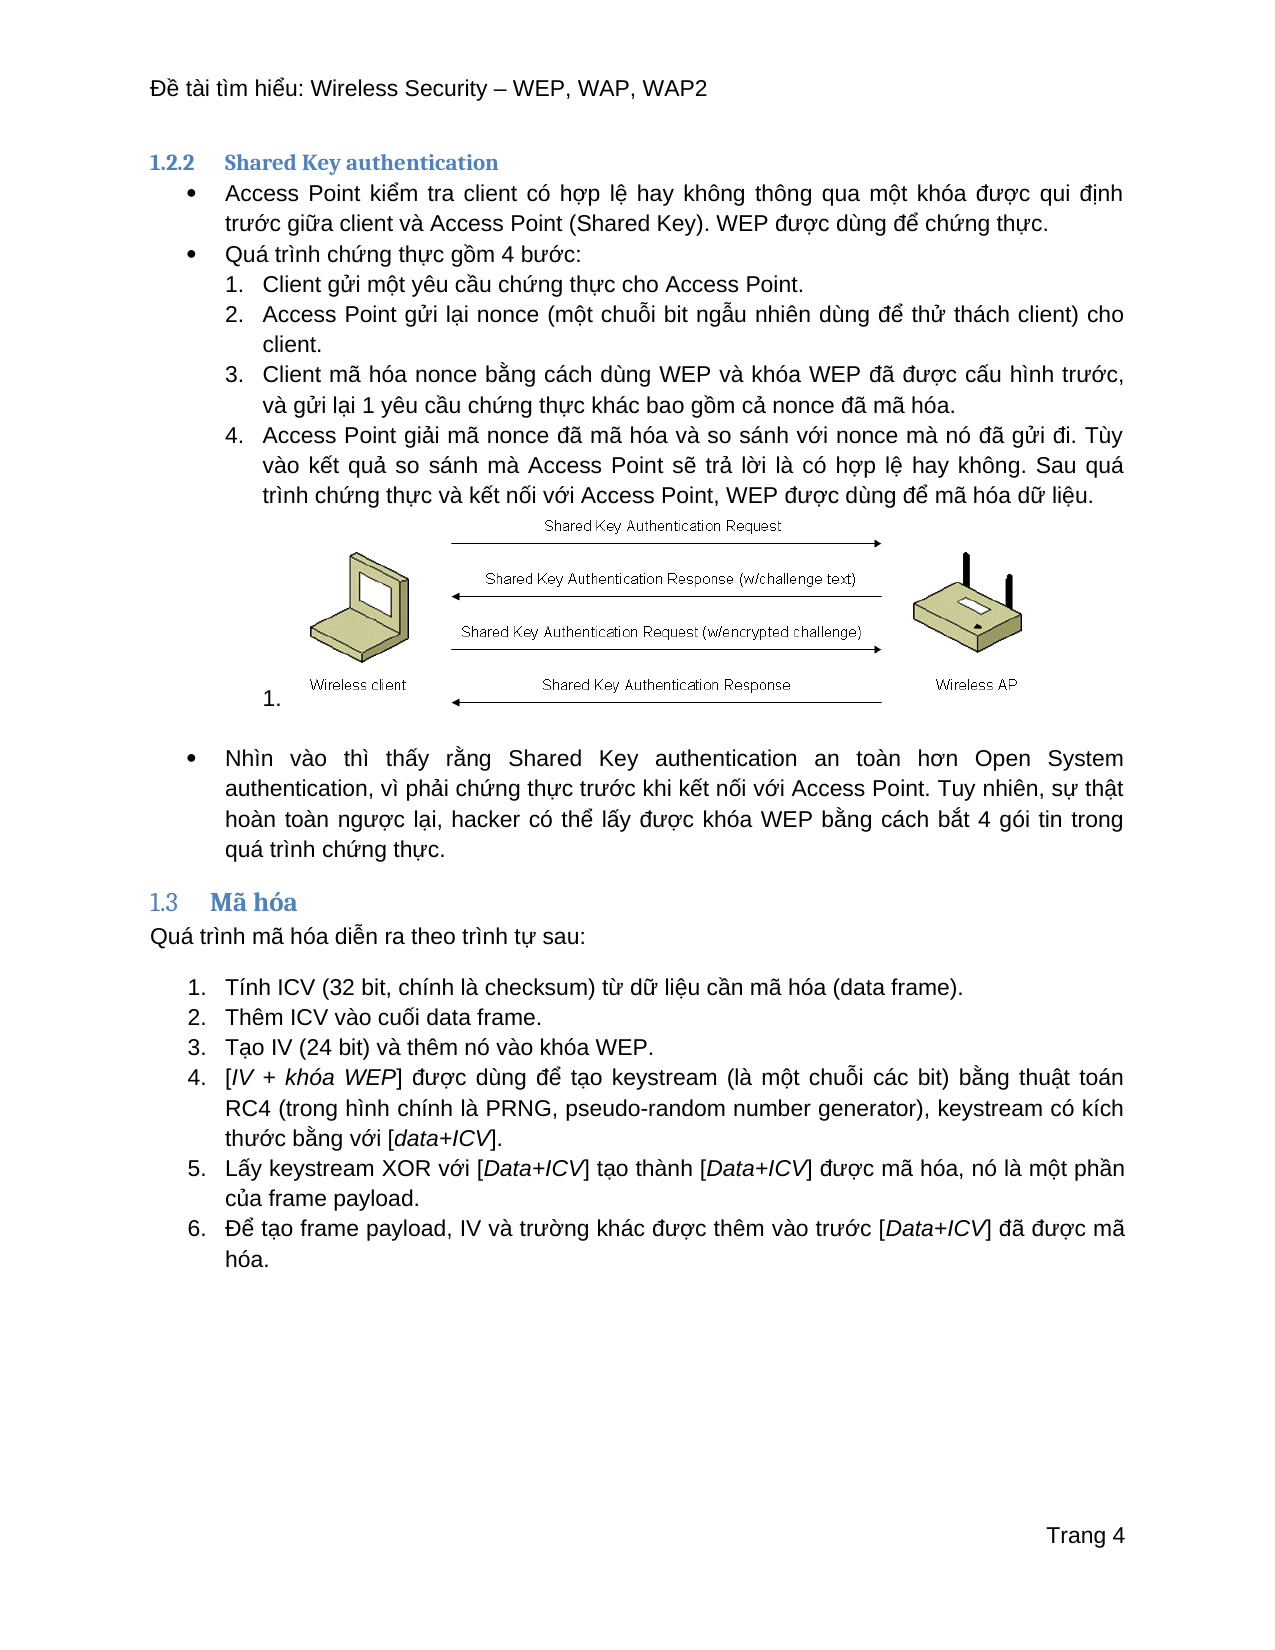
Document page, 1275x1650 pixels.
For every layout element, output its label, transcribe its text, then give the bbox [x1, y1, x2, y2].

list Client mã hóa nonce bằng cách dùng WEP và khóa WEP đã được cấu hình trước, và gửi lại 1 yêu cầu chứng thực khác bao gồm cả nonce đã mã hóa. [225, 361, 1125, 418]
list Access Point giải mã nonce đã mã hóa và so sánh với nonce mà nó đã gửi đi. Tùy vào kết quả so sánh mà Access Point sẽ trả lời là có hợp lệ hay không. Sau quá trình chứng thực và kết nối với Access Point, WEP được dùng để mã hóa dữ liệu. [225, 422, 1125, 509]
picture [300, 512, 1025, 707]
list Thêm ICV vào cuối data frame. [187, 1004, 1125, 1030]
list Nhìn vào thì thấy rằng Shared Key authentication an toàn hơn Open System authentication, vì phải chứng thực trước khi kết nối với Access Point. Tuy nhiên, sự thật hoàn toàn ngược lại, hacker có thể lấy được khóa WEP bằng cách bắt 4 gói tin trong quá trình chứng thực. [187, 745, 1125, 862]
list Access Point gửi lại nonce (một chuỗi bit ngẫu nhiên dùng để thử thách client) cho client. [225, 301, 1125, 358]
list Để tạo frame payload, IV và trường khác được thêm vào trước [Data+ICV] đã được mã hóa. [187, 1215, 1125, 1272]
list Tính ICV (32 bit, chính là checksum) từ dữ liệu cần mã hóa (data frame). [187, 974, 1125, 1000]
subtitle Mã hóa [150, 887, 1125, 918]
text Quá trình mã hóa diễn ra theo trình tự sau: [150, 923, 1125, 949]
list Lấy keystream XOR với [Data+ICV] tạo thành [Data+ICV] được mã hóa, nó là một phần của frame payload. [187, 1155, 1125, 1211]
list Access Point kiểm tra client có hợp lệ hay không thông qua một khóa được qui định trước giữa client và Access Point (Shared Key). WEP được dùng để chứng thực. [187, 180, 1125, 237]
subtitle Shared Key authentication [150, 150, 1125, 176]
list [IV + khóa WEP] được dùng để tạo keystream (là một chuỗi các bit) bằng thuật toán RC4 (trong hình chính là PRNG, pseudo-random number generator), keystream có kích thước bằng với [data+ICV]. [187, 1064, 1125, 1151]
list Quá trình chứng thực gồm 4 bước: [187, 241, 1125, 267]
list Client gửi một yêu cầu chứng thực cho Access Point. [225, 271, 1125, 297]
list Tạo IV (24 bit) và thêm nó vào khóa WEP. [187, 1034, 1125, 1060]
